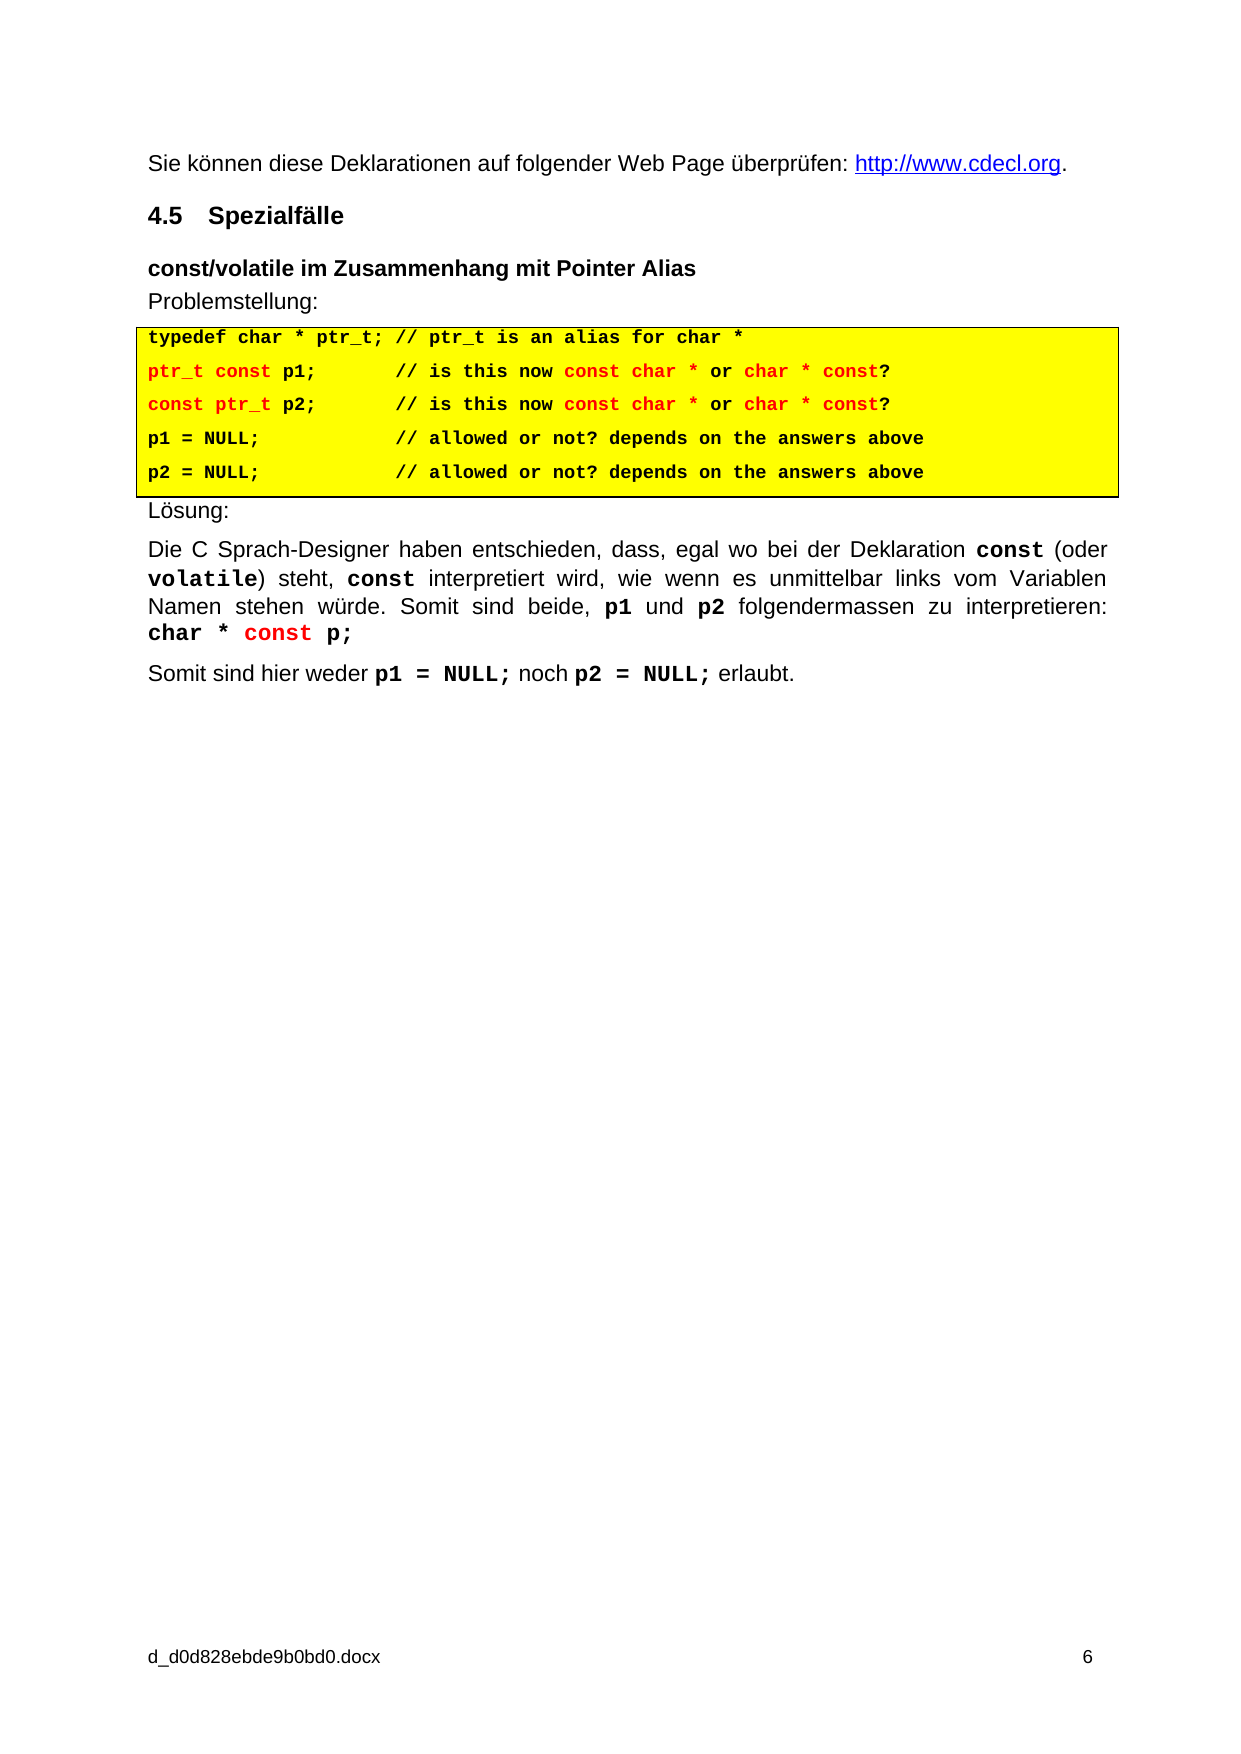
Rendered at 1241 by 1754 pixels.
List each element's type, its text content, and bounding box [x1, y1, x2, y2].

subtitle const/volatile im Zusammenhang mit Pointer Alias [148, 255, 1107, 281]
text Somit sind hier weder p1 = NULL; noch p2 = NULL; erlaubt. [148, 660, 1107, 688]
subtitle Spezialfälle [148, 201, 1107, 230]
text Die C Sprach-Designer haben entschieden, dass, egal wo bei der Deklaration const (oder volatile) steht, const interpretiert wird, wie wenn es unmittelbar links vom Variablen Namen stehen würde. Somit sind beide, p1 und p2 folgendermassen zu interpretieren: char * const p; [148, 536, 1107, 647]
table_header typedef char * ptr_t; // ptr_t is an alias for char * ptr_t const p1; // is this now const char * or char * const? const ptr_t p2; // is this now const char * or char * const? p1 = NULL; // allowed or not? depends on the answers above p2 = NULL; // allowed or not? depends on the answers above [137, 328, 1118, 496]
text Problemstellung: [148, 288, 1107, 314]
text Sie können diese Deklarationen auf folgender Web Page überprüfen: http://www.cdecl.org. [148, 150, 1107, 176]
text Lösung: [148, 498, 1107, 524]
